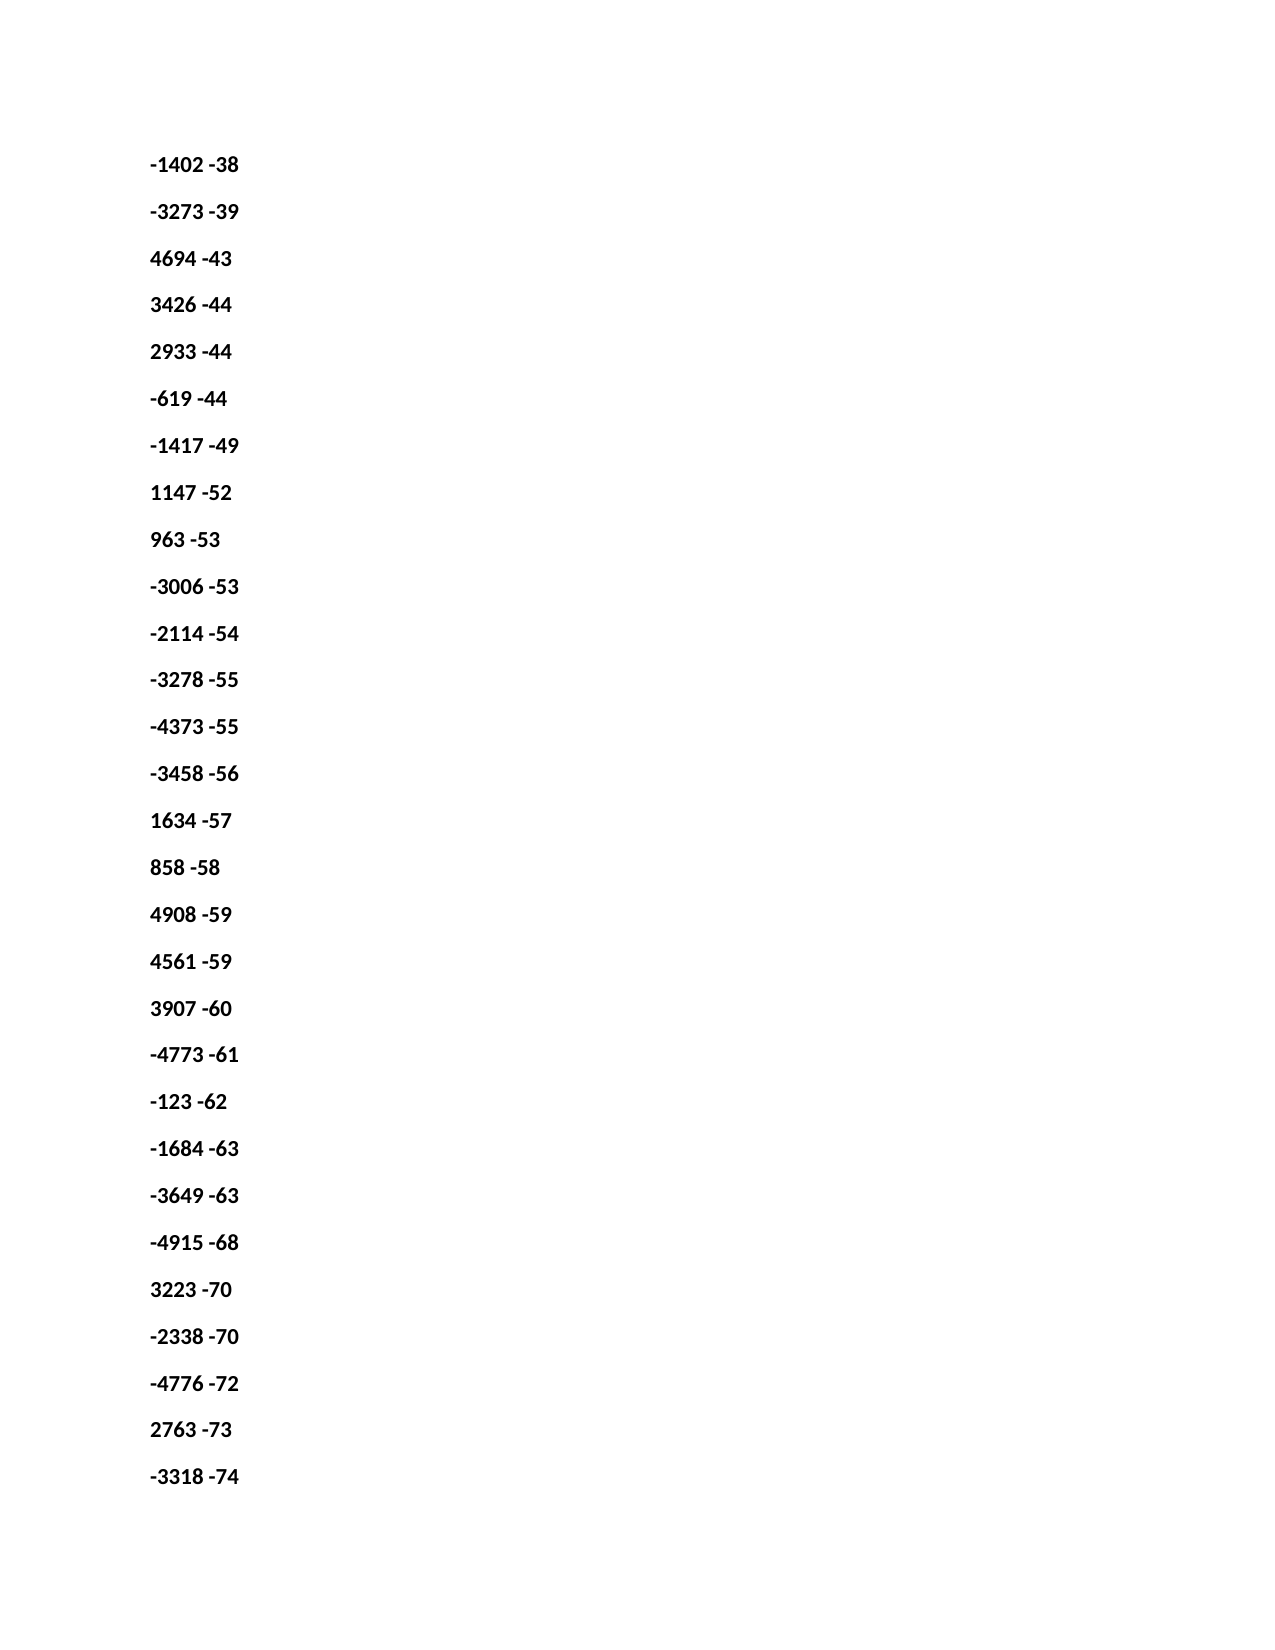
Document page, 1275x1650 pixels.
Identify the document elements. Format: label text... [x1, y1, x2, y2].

text 1147 -52 [150, 478, 1125, 506]
text -3649 -63 [150, 1181, 1125, 1209]
text -619 -44 [150, 384, 1125, 412]
text 4561 -59 [150, 947, 1125, 975]
text -2338 -70 [150, 1322, 1125, 1350]
text -4773 -61 [150, 1041, 1125, 1069]
text -3006 -53 [150, 572, 1125, 600]
text 858 -58 [150, 853, 1125, 881]
text 4908 -59 [150, 900, 1125, 928]
text -1417 -49 [150, 431, 1125, 459]
text 2933 -44 [150, 337, 1125, 366]
text 3223 -70 [150, 1275, 1125, 1303]
text -1684 -63 [150, 1134, 1125, 1162]
text -4915 -68 [150, 1228, 1125, 1256]
text 2763 -73 [150, 1416, 1125, 1444]
text 963 -53 [150, 525, 1125, 553]
text 1634 -57 [150, 806, 1125, 834]
text -3458 -56 [150, 759, 1125, 787]
text -123 -62 [150, 1087, 1125, 1116]
text -3318 -74 [150, 1462, 1125, 1491]
text -4776 -72 [150, 1369, 1125, 1397]
text 3907 -60 [150, 994, 1125, 1022]
text -1402 -38 [150, 150, 1125, 178]
text -3278 -55 [150, 666, 1125, 694]
text -3273 -39 [150, 197, 1125, 225]
text -2114 -54 [150, 619, 1125, 647]
text -4373 -55 [150, 712, 1125, 741]
text 4694 -43 [150, 244, 1125, 272]
text 3426 -44 [150, 291, 1125, 319]
